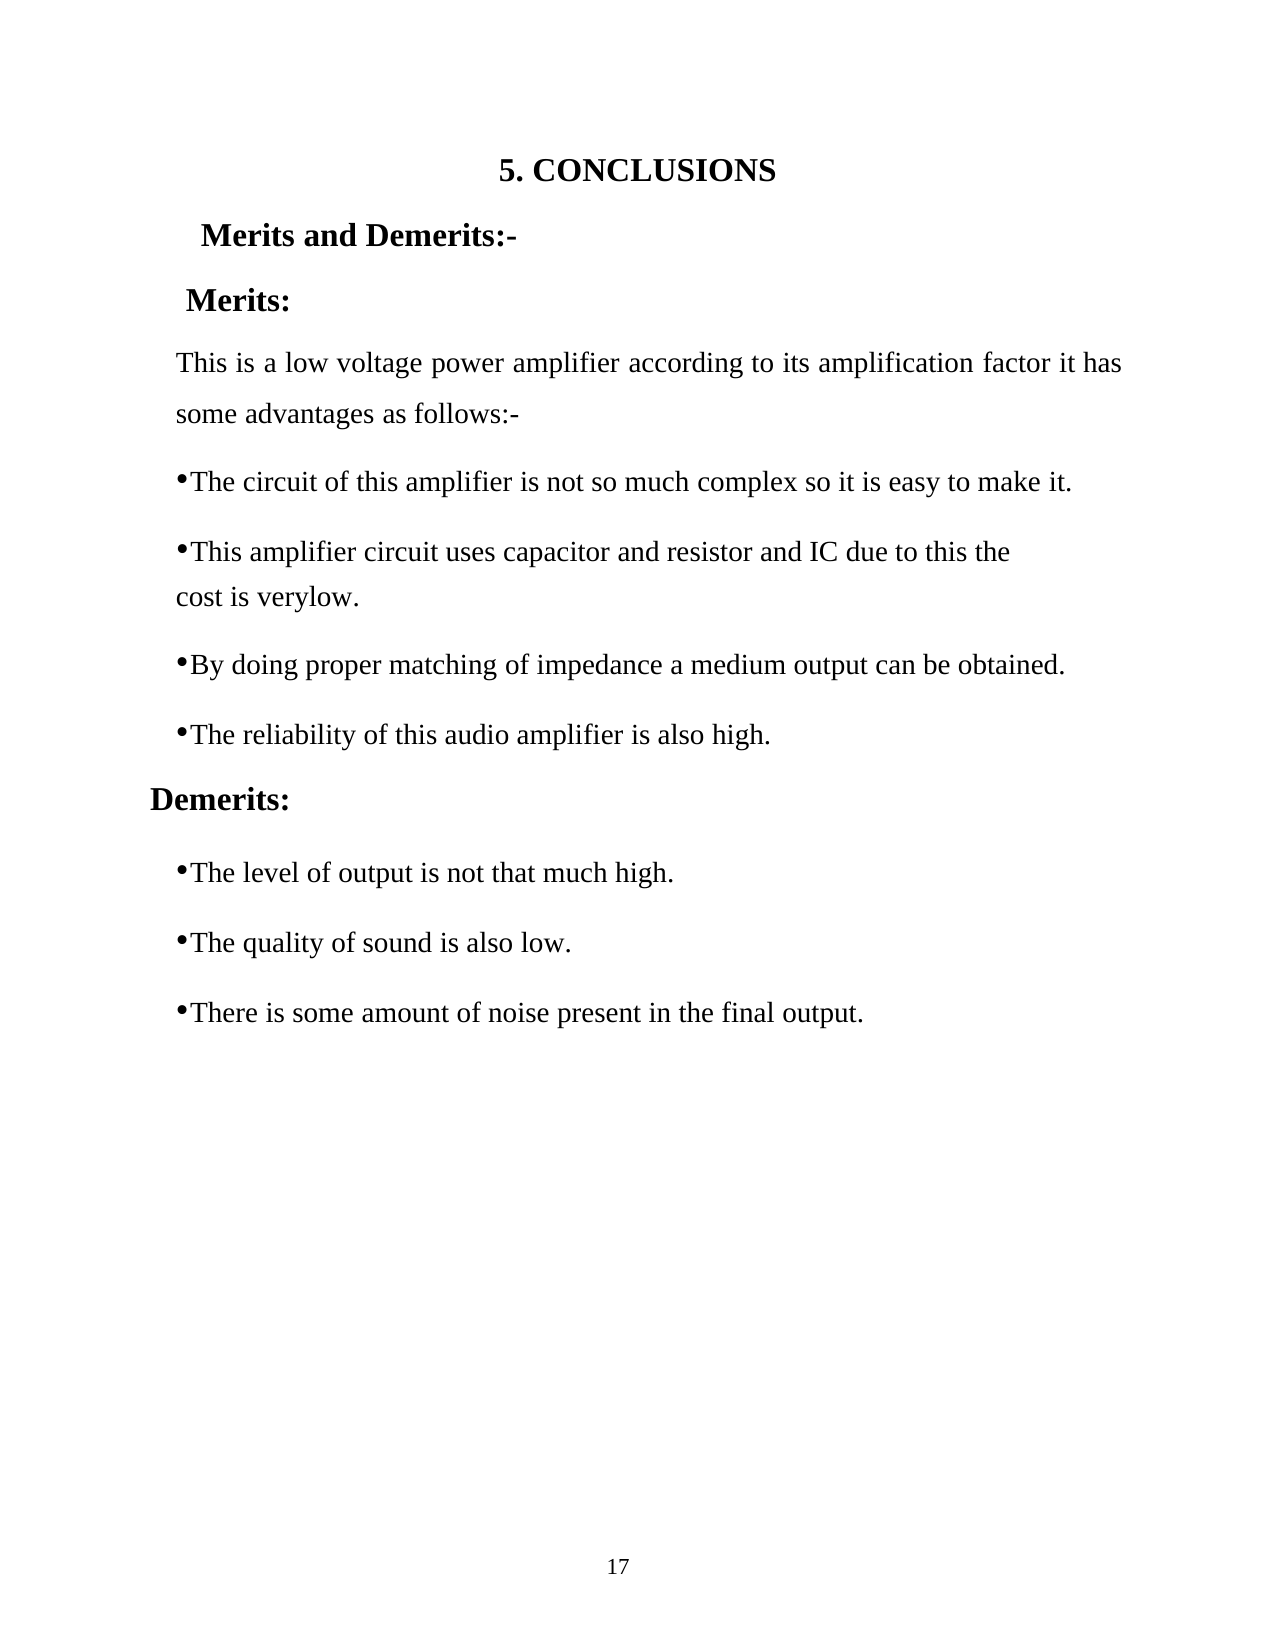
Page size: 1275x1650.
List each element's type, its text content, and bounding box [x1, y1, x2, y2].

list The level of output is not that much high. [175, 848, 1275, 891]
list This amplifier circuit uses capacitor and resistor and IC due to this the cost is verylow. [176, 526, 1064, 613]
subtitle 5. CONCLUSIONS [186, 150, 1090, 188]
list There is some amount of noise present in the final output. [175, 987, 1275, 1030]
list The circuit of this amplifier is not so much complex so it is easy to make it. [175, 457, 1275, 500]
subtitle Demerits: [150, 780, 1275, 818]
list The reliability of this audio amplifier is also high. [175, 709, 1275, 752]
subtitle Merits and Demerits:- Merits: [186, 215, 517, 318]
text This is a low voltage power amplifier according to its amplification factor it has some advantages as follows:- [176, 345, 1181, 429]
list The quality of sound is also low. [175, 917, 1275, 961]
list By doing proper matching of impedance a medium output can be obtained. [175, 639, 1275, 682]
